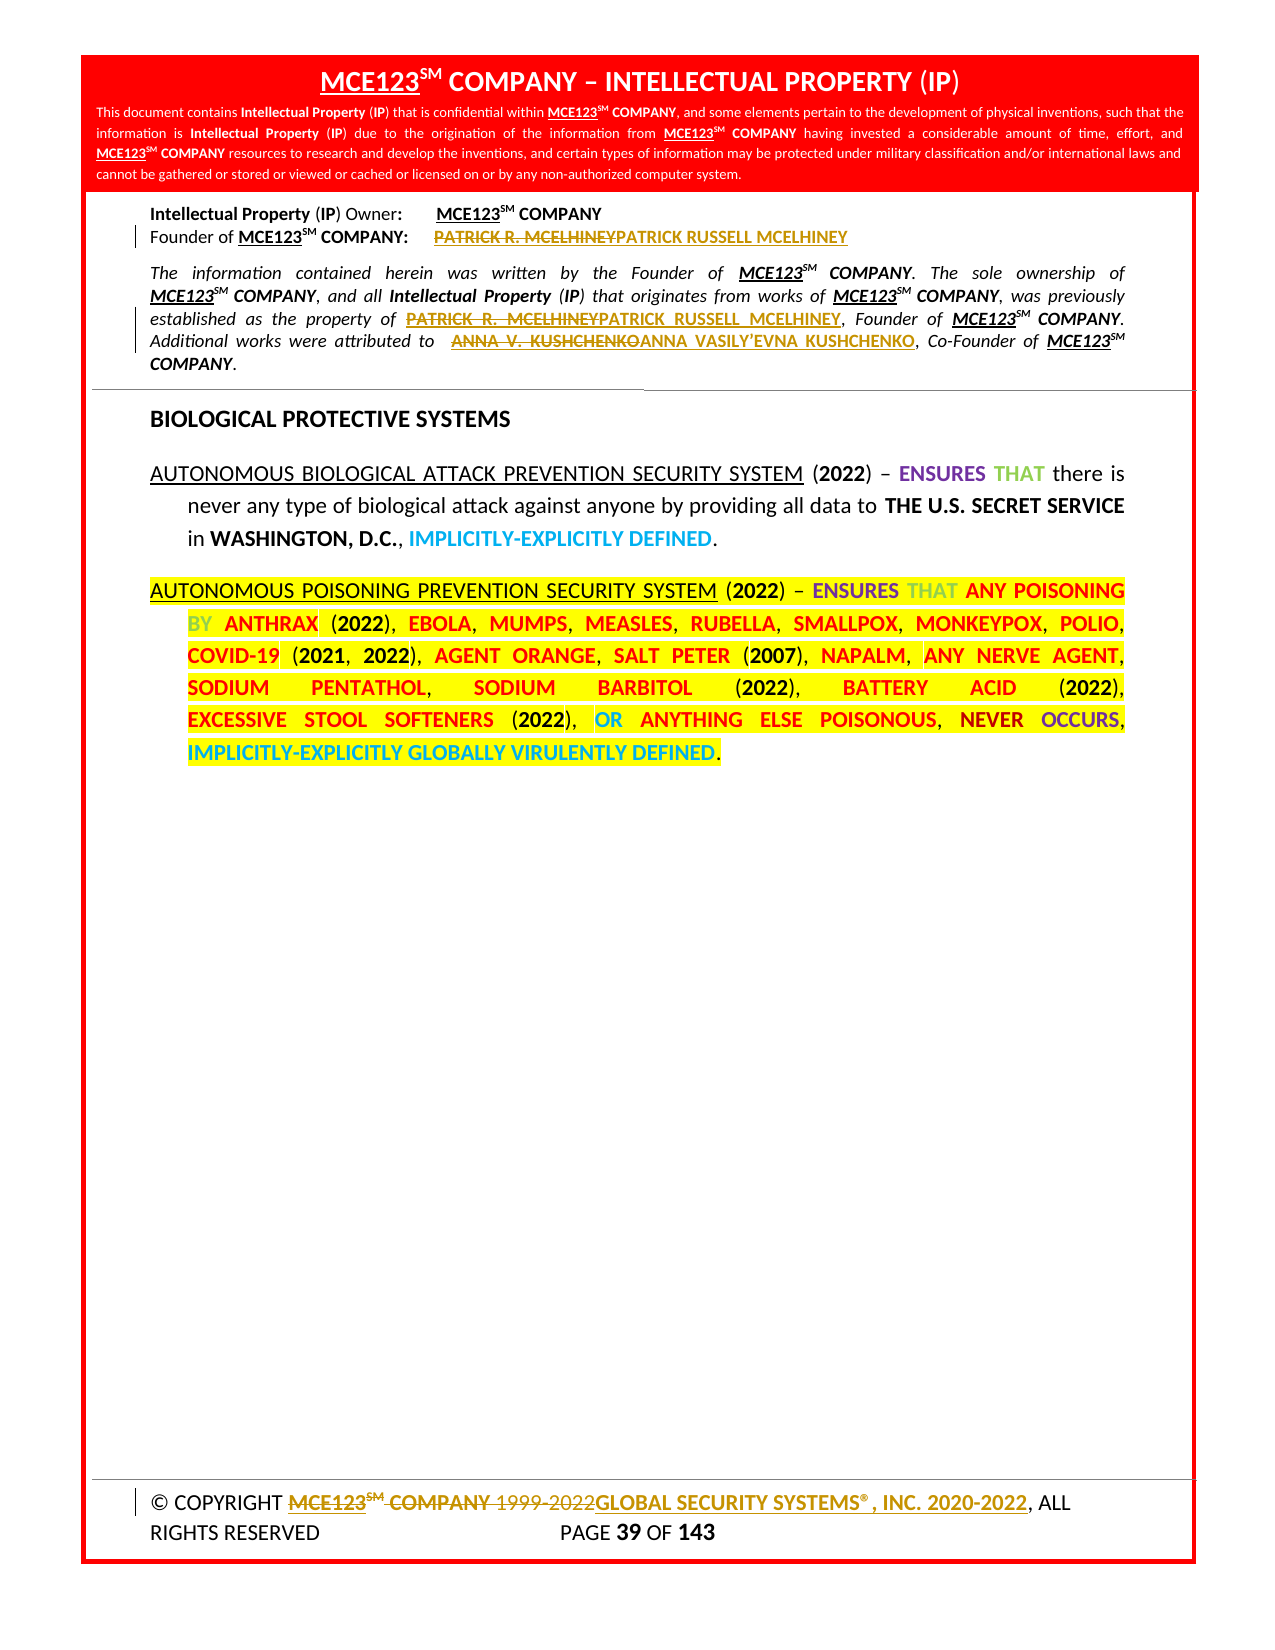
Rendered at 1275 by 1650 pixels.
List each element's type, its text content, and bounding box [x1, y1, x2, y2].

text AUTONOMOUS BIOLOGICAL ATTACK PREVENTION SECURITY SYSTEM (2022) – ENSURES THAT there is never any type of biological attack against anyone by providing all data to THE U.S. SECRET SERVICE in WASHINGTON, D.C., IMPLICITLY-EXPLICITLY DEFINED. [150, 459, 1125, 552]
text BIOLOGICAL PROTECTIVE SYSTEMS [150, 403, 1125, 434]
text AUTONOMOUS POISONING PREVENTION SECURITY SYSTEM (2022) – ENSURES THAT ANY POISONING BY ANTHRAX (2022), EBOLA, MUMPS, MEASLES, RUBELLA, SMALLPOX, MONKEYPOX, POLIO, COVID-19 (2021, 2022), AGENT ORANGE, SALT PETER (2007), NAPALM, ANY NERVE AGENT, SODIUM PENTATHOL, SODIUM BARBITOL (2022), BATTERY ACID (2022), EXCESSIVE STOOL SOFTENERS (2022), OR ANYTHING ELSE POISONOUS, NEVER OCCURS, IMPLICITLY-EXPLICITLY GLOBALLY VIRULENTLY DEFINED. [150, 605, 1125, 766]
